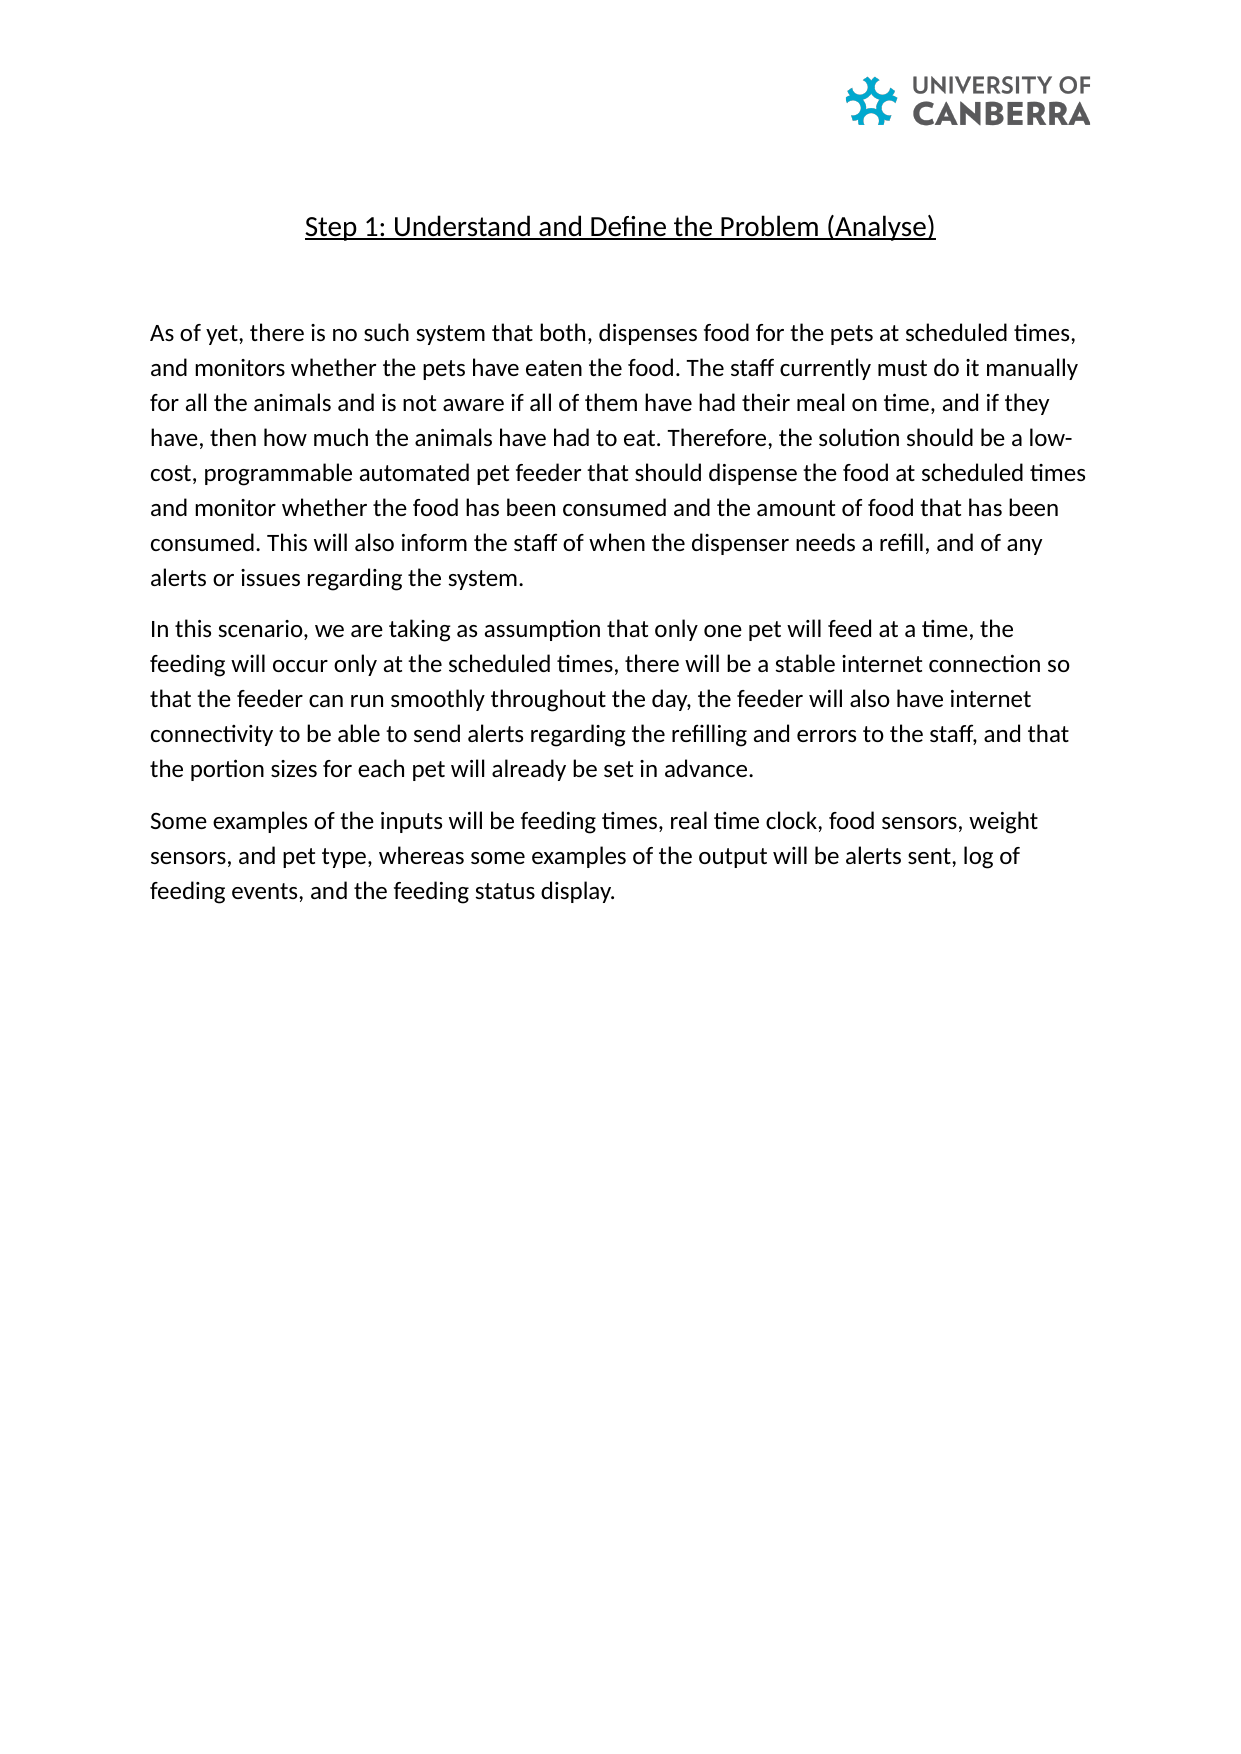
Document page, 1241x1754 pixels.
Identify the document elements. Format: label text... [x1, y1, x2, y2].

text Some examples of the inputs will be feeding times, real time clock, food sensors, weight sensors, and pet type, whereas some examples of the output will be alerts sent, log of feeding events, and the feeding status display. [150, 805, 1090, 906]
text Step 1: Understand and Define the Problem (Analyse) [150, 208, 1090, 243]
text In this scenario, we are taking as assumption that only one pet will feed at a time, the feeding will occur only at the scheduled times, there will be a stable internet connection so that the feeder can run smoothly throughout the day, the feeder will also have internet connectivity to be able to send alerts regarding the refilling and errors to the staff, and that the portion sizes for each pet will already be set in advance. [150, 613, 1090, 784]
picture [863, 93, 879, 108]
text As of yet, there is no such system that both, dispenses food for the pets at scheduled times, and monitors whether the pets have eaten the food. The staff currently must do it manually for all the animals and is not aware if all of them have had their meal on time, and if they have, then how much the animals have had to eat. Therefore, the solution should be a low-cost, programmable automated pet feeder that should dispense the food at scheduled times and monitor whether the food has been consumed and the amount of food that has been consumed. This will also inform the staff of when the dispenser needs a refill, and of any alerts or issues regarding the system. [150, 317, 1090, 592]
picture [845, 73, 1091, 130]
